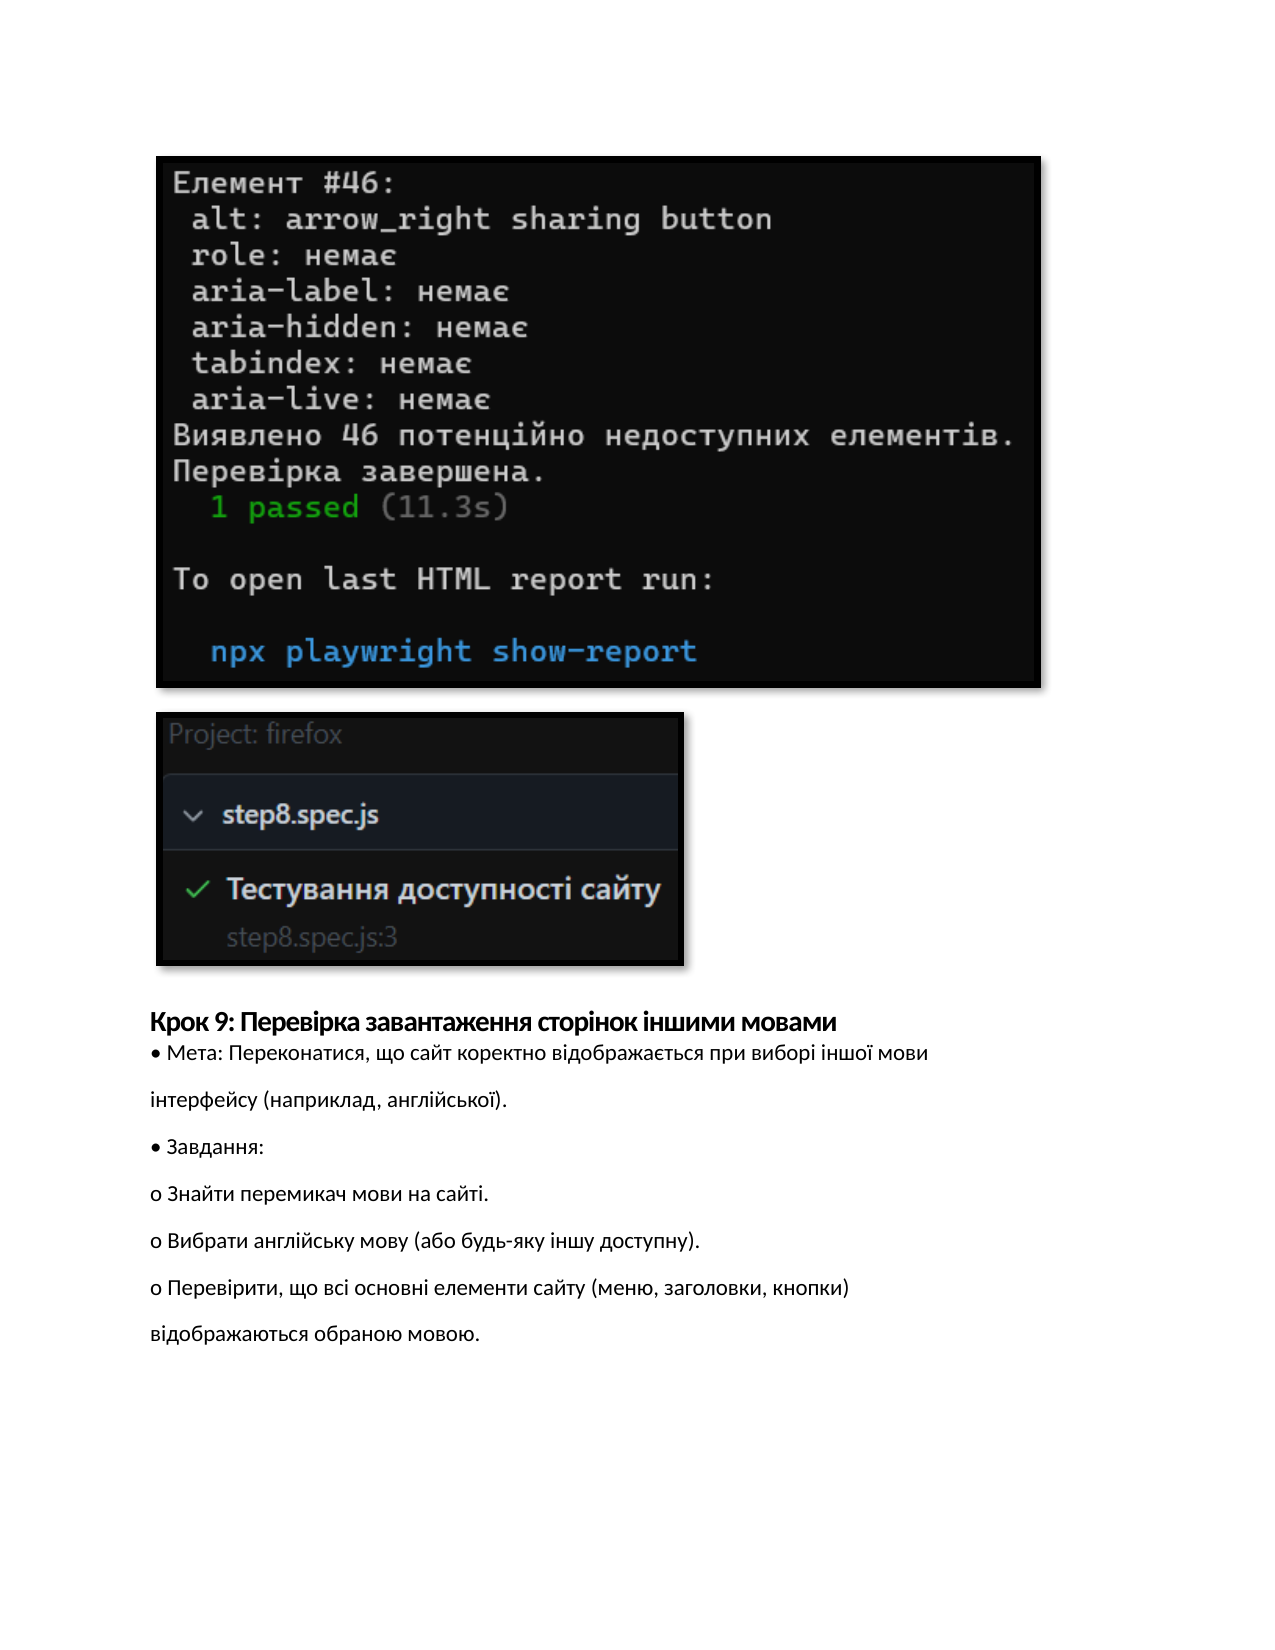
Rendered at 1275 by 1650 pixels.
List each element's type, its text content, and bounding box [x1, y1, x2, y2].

text o Знайти перемикач мови на сайті. [150, 1179, 1125, 1207]
title Крок 9: Перевірка завантаження сторінок іншими мовами [150, 1003, 1125, 1038]
text • Завдання: [150, 1132, 1125, 1160]
picture [163, 718, 678, 960]
text інтерфейсу (наприклад, англійської). [150, 1085, 1125, 1113]
text o Вибрати англійську мову (або будь-яку іншу доступну). [150, 1226, 1125, 1254]
text o Перевірити, що всі основні елементи сайту (меню, заголовки, кнопки) [150, 1273, 1125, 1301]
text • Мета: Переконатися, що сайт коректно відображається при виборі іншої мови [150, 1038, 1125, 1066]
text відображаються обраною мовою. [150, 1319, 1125, 1347]
picture [163, 163, 1034, 681]
